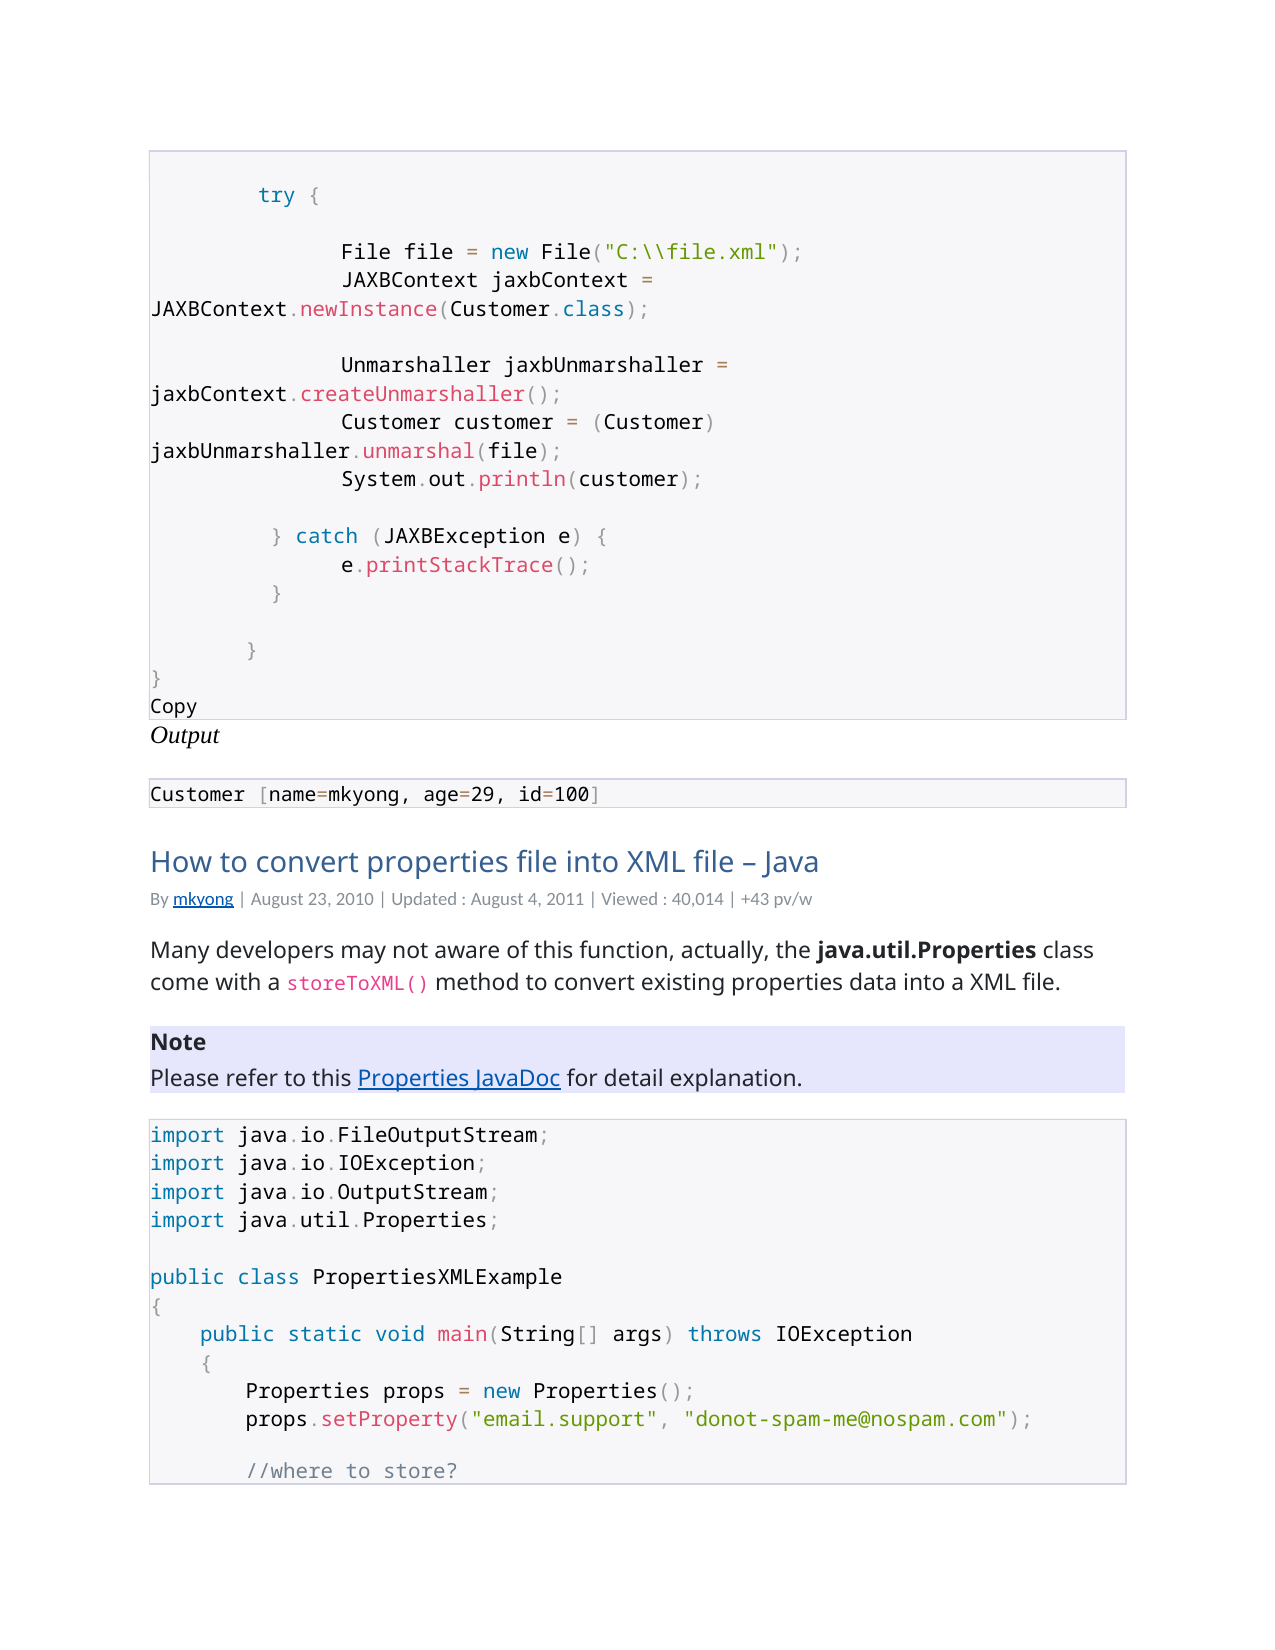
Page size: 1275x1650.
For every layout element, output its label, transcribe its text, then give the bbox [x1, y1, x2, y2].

text Many developers may not aware of this function, actually, the java.util.Properties class come with a storeToXML() method to convert existing properties data into a XML file. [150, 934, 1125, 997]
text } catch (JAXBException e) { [150, 521, 1125, 550]
text Customer [name=mkyong, age=29, id=100] [150, 780, 1125, 807]
text Copy [150, 690, 1125, 719]
text //where to store? [150, 1457, 1125, 1483]
text try { [150, 180, 1125, 208]
text { [150, 1348, 1125, 1376]
text e.printStackTrace(); [150, 550, 1125, 578]
text Unmarshaller jaxbUnmarshaller = jaxbContext.createUnmarshaller(); [150, 351, 1125, 407]
text By mkyong | August 23, 2010 | Updated : August 4, 2011 | Viewed : 40,014 | +43 pv/w [150, 887, 1125, 910]
subtitle How to convert properties file into XML file – Java [150, 808, 1125, 881]
text props.setProperty("email.support", "donot-spam-me@nospam.com"); [150, 1404, 1125, 1433]
text File file = new File("C:\\file.xml"); [150, 237, 1125, 265]
text import java.io.IOException; [150, 1148, 1125, 1177]
text Properties props = new Properties(); [150, 1376, 1125, 1404]
text Customer customer = (Customer) jaxbUnmarshaller.unmarshal(file); [150, 407, 1125, 464]
text System.out.println(customer); [150, 464, 1125, 493]
text import java.io.FileOutputStream; [150, 1120, 1125, 1148]
text public class PropertiesXMLExample [150, 1262, 1125, 1291]
text } [150, 635, 1125, 663]
text Note Please refer to this Properties JavaDoc for detail explanation. [150, 1026, 1125, 1093]
text } [150, 578, 1125, 607]
text { [150, 1291, 1125, 1319]
text } [150, 663, 1125, 690]
text import java.util.Properties; [150, 1205, 1125, 1234]
text import java.io.OutputStream; [150, 1177, 1125, 1205]
text JAXBContext jaxbContext = JAXBContext.newInstance(Customer.class); [150, 265, 1125, 322]
text Output [150, 720, 1125, 749]
text public static void main(String[] args) throws IOException [150, 1319, 1125, 1348]
